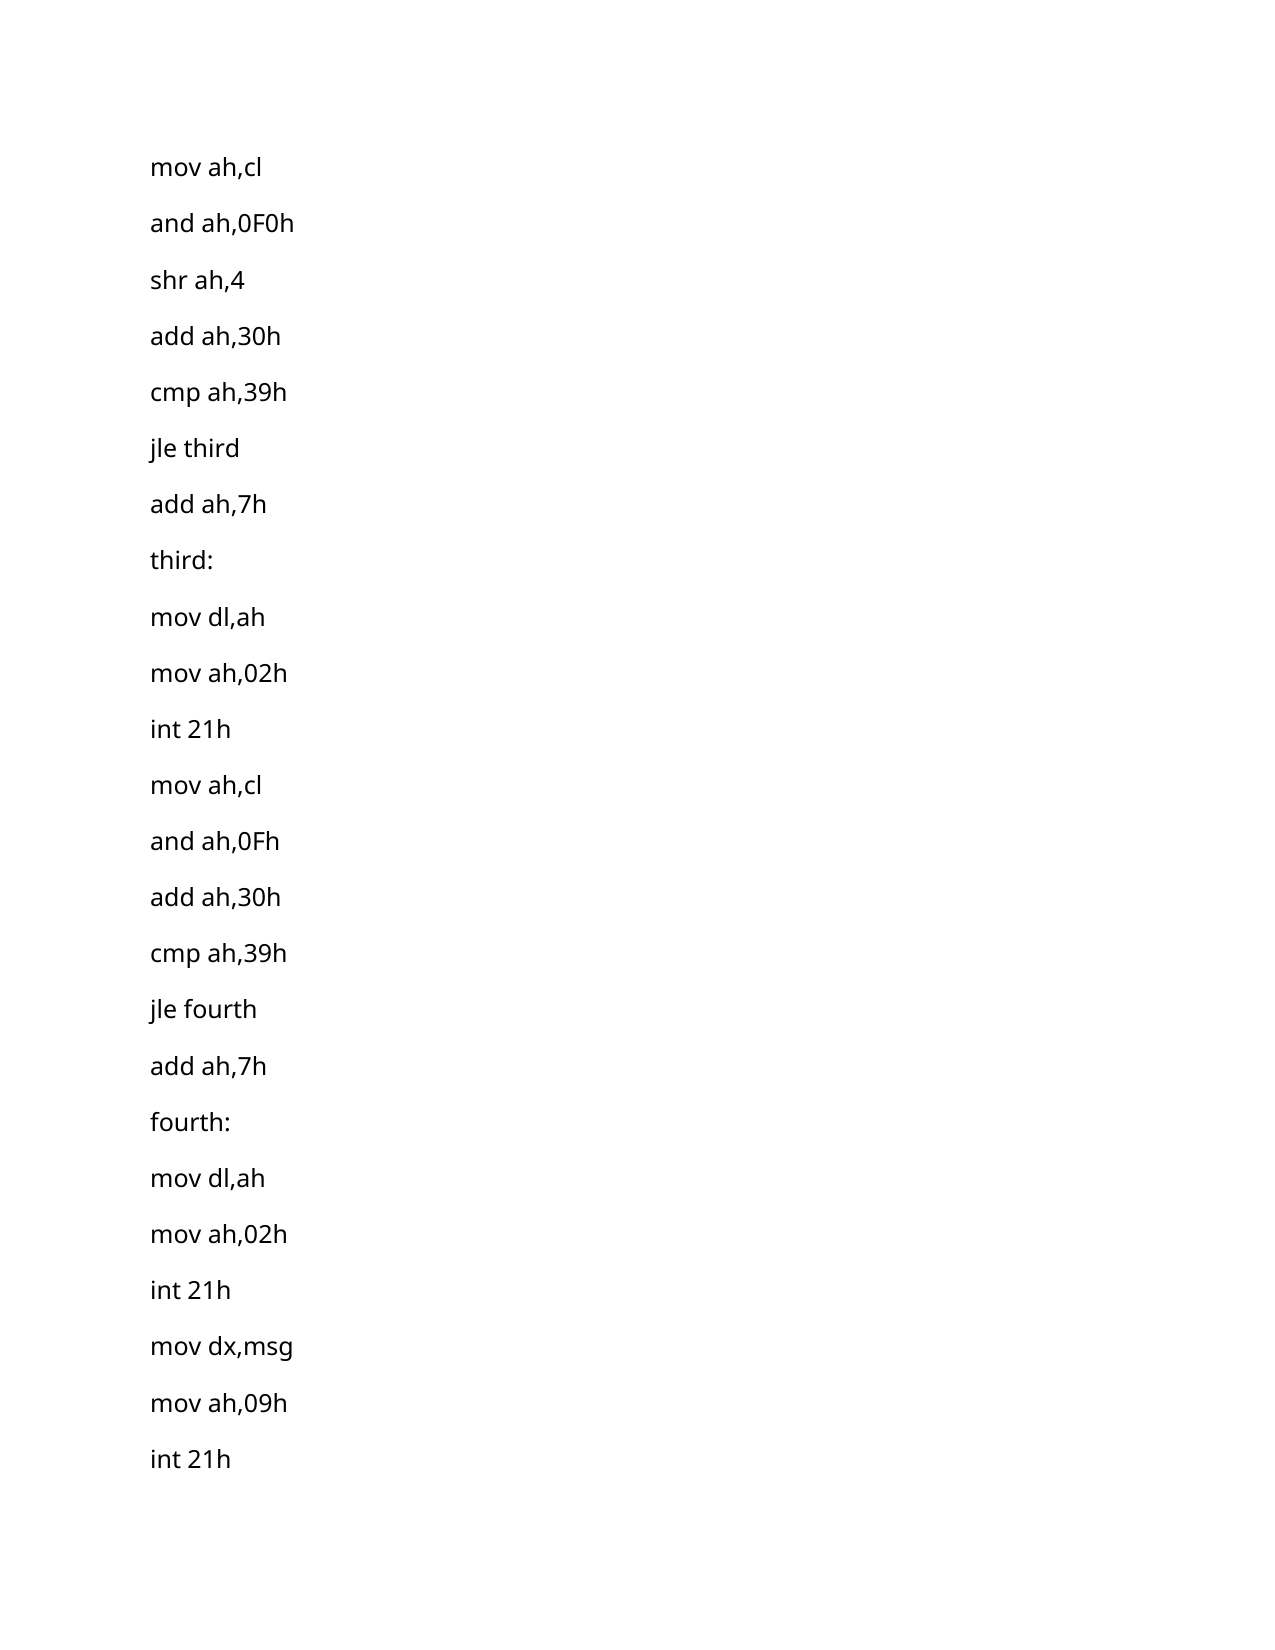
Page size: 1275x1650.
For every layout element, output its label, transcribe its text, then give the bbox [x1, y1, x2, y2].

text int 21h [150, 1273, 1125, 1307]
text mov ah,09h [150, 1385, 1125, 1419]
text mov ah,02h [150, 655, 1125, 689]
text mov dl,ah [150, 599, 1125, 633]
text mov dl,ah [150, 1161, 1125, 1195]
text mov ah,cl [150, 150, 1125, 184]
text mov ah,cl [150, 768, 1125, 802]
text shr ah,4 [150, 262, 1125, 296]
text cmp ah,39h [150, 374, 1125, 409]
text jle fourth [150, 992, 1125, 1026]
text add ah,7h [150, 1048, 1125, 1082]
text third: [150, 543, 1125, 577]
text add ah,30h [150, 318, 1125, 352]
text mov dx,msg [150, 1329, 1125, 1363]
text fourth: [150, 1104, 1125, 1138]
text and ah,0Fh [150, 824, 1125, 858]
text and ah,0F0h [150, 206, 1125, 240]
text int 21h [150, 711, 1125, 746]
text int 21h [150, 1441, 1125, 1475]
text jle third [150, 431, 1125, 465]
text add ah,30h [150, 880, 1125, 914]
text add ah,7h [150, 487, 1125, 521]
text mov ah,02h [150, 1217, 1125, 1251]
text cmp ah,39h [150, 936, 1125, 970]
